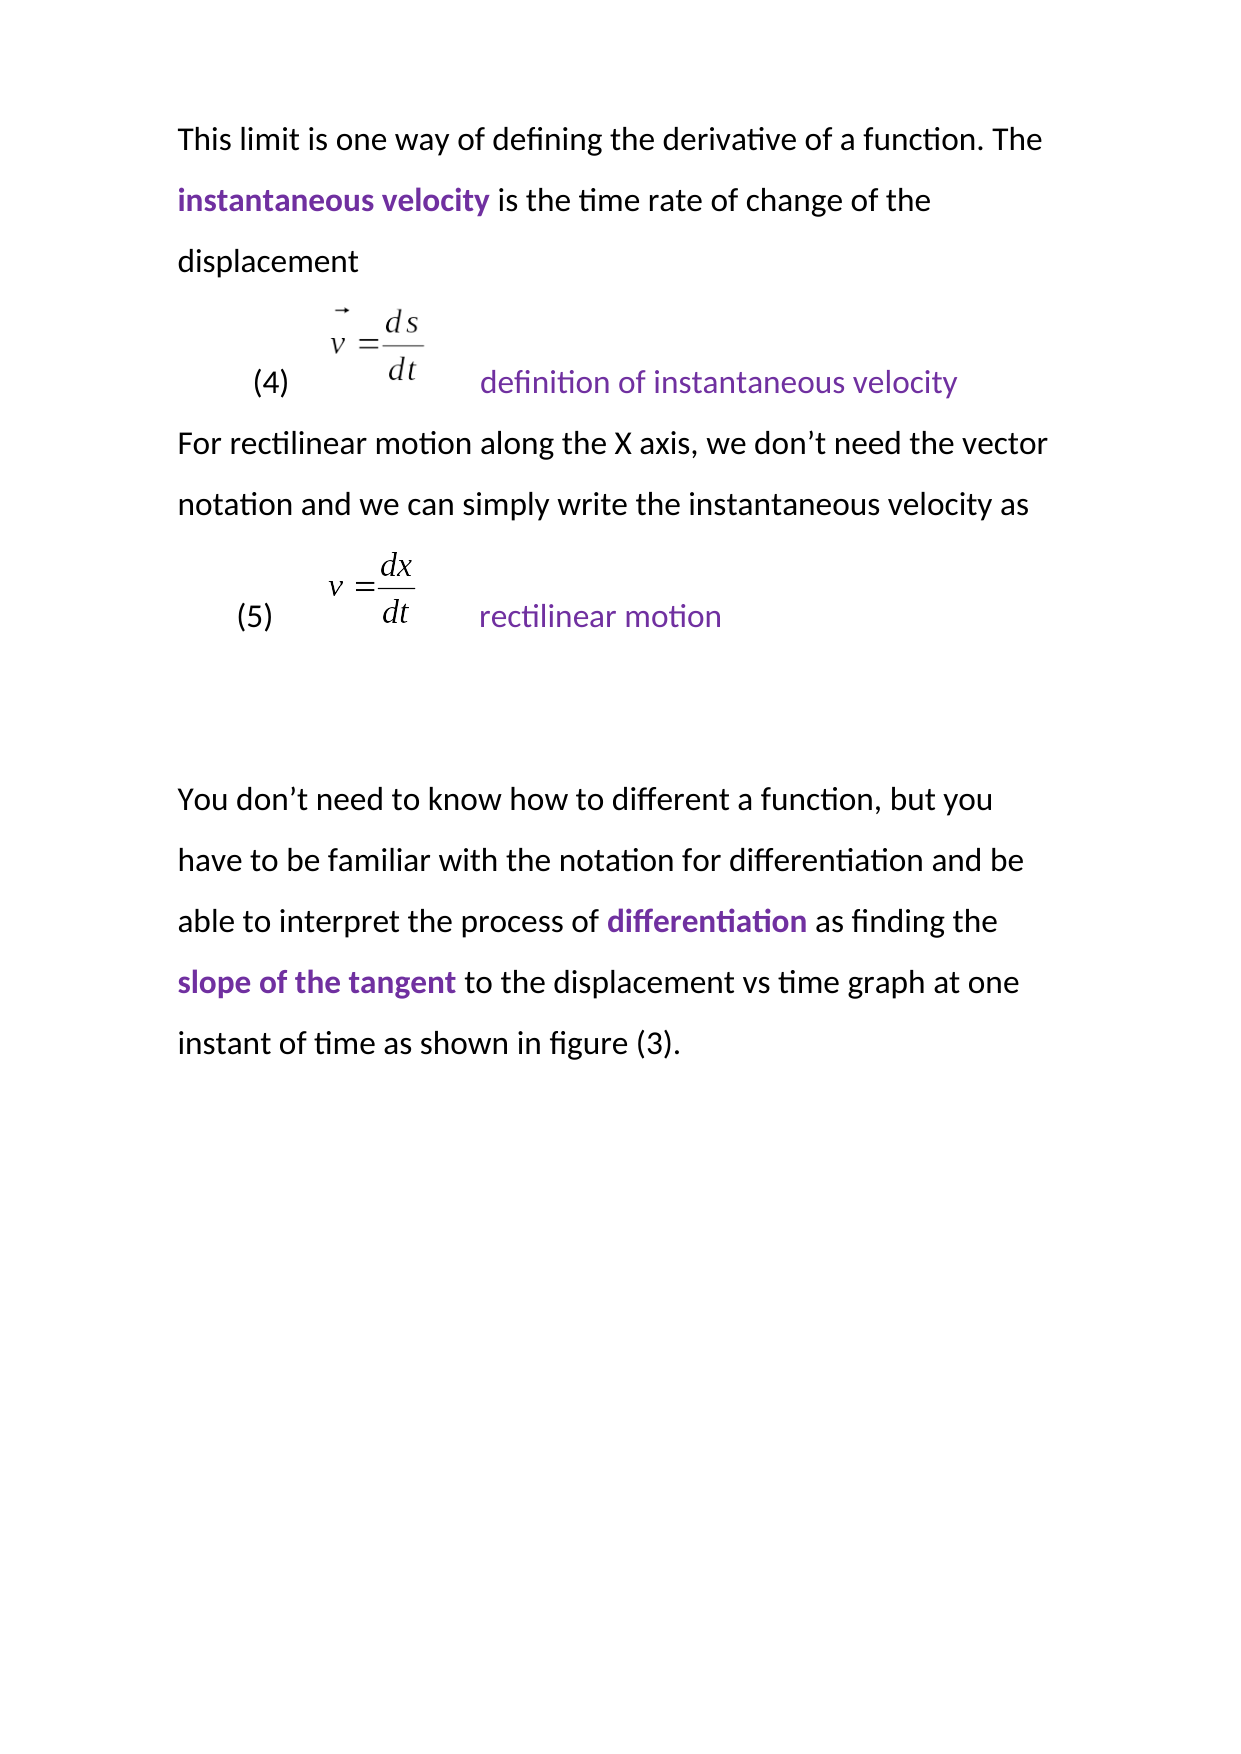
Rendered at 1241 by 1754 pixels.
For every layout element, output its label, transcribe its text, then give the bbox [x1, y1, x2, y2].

text For rectilinear motion along the X axis, we don’t need the vector notation and we can simply write the instantaneous velocity as [177, 422, 1063, 524]
text (4) definition of instantaneous velocity [177, 301, 1063, 402]
text You don’t need to know how to different a function, but you have to be familiar with the notation for differentiation and be able to interpret the process of differentiation as finding the slope of the tangent to the displacement vs time graph at one instant of time as shown in figure (3). [177, 778, 1063, 1063]
text (5) rectilinear motion [236, 544, 1063, 635]
text This limit is one way of defining the derivative of a function. The instantaneous velocity is the time rate of change of the displacement [177, 118, 1063, 281]
